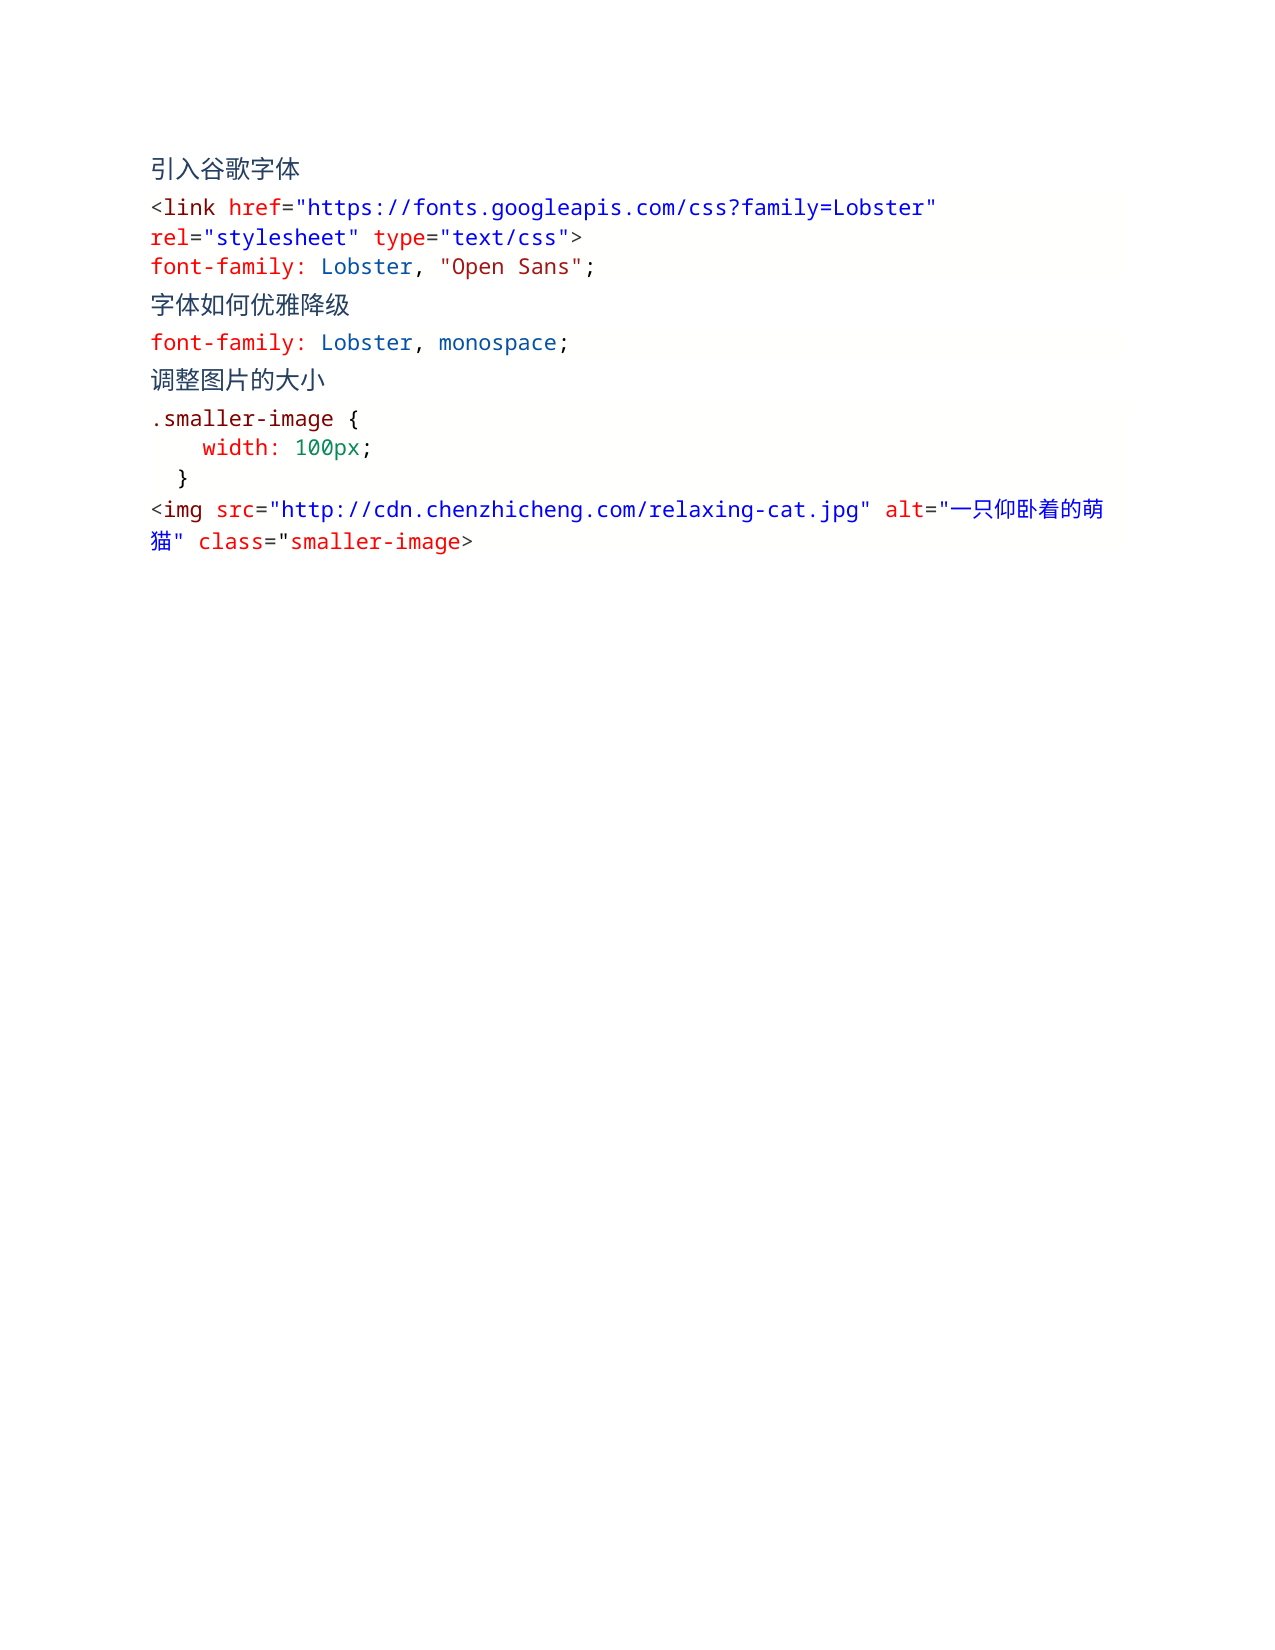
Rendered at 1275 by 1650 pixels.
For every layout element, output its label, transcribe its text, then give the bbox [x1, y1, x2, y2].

text font-family: Lobster, monospace; [150, 327, 1125, 357]
text width: 100px; [150, 432, 1125, 462]
subtitle 引入谷歌字体 [150, 150, 1125, 186]
text <link href="https://fonts.googleapis.com/css?family=Lobster" rel="stylesheet" type="text/css"> [150, 192, 1125, 251]
text font-family: Lobster, "Open Sans"; [150, 251, 1125, 281]
subtitle 字体如何优雅降级 [150, 285, 1125, 321]
subtitle 调整图片的大小 [150, 361, 1125, 397]
text } [150, 462, 1125, 492]
text .smaller-image { [150, 402, 1125, 432]
text <img src="http://cdn.chenzhicheng.com/relaxing-cat.jpg" alt="一只仰卧着的萌猫" class="smaller-image> [150, 492, 1125, 555]
